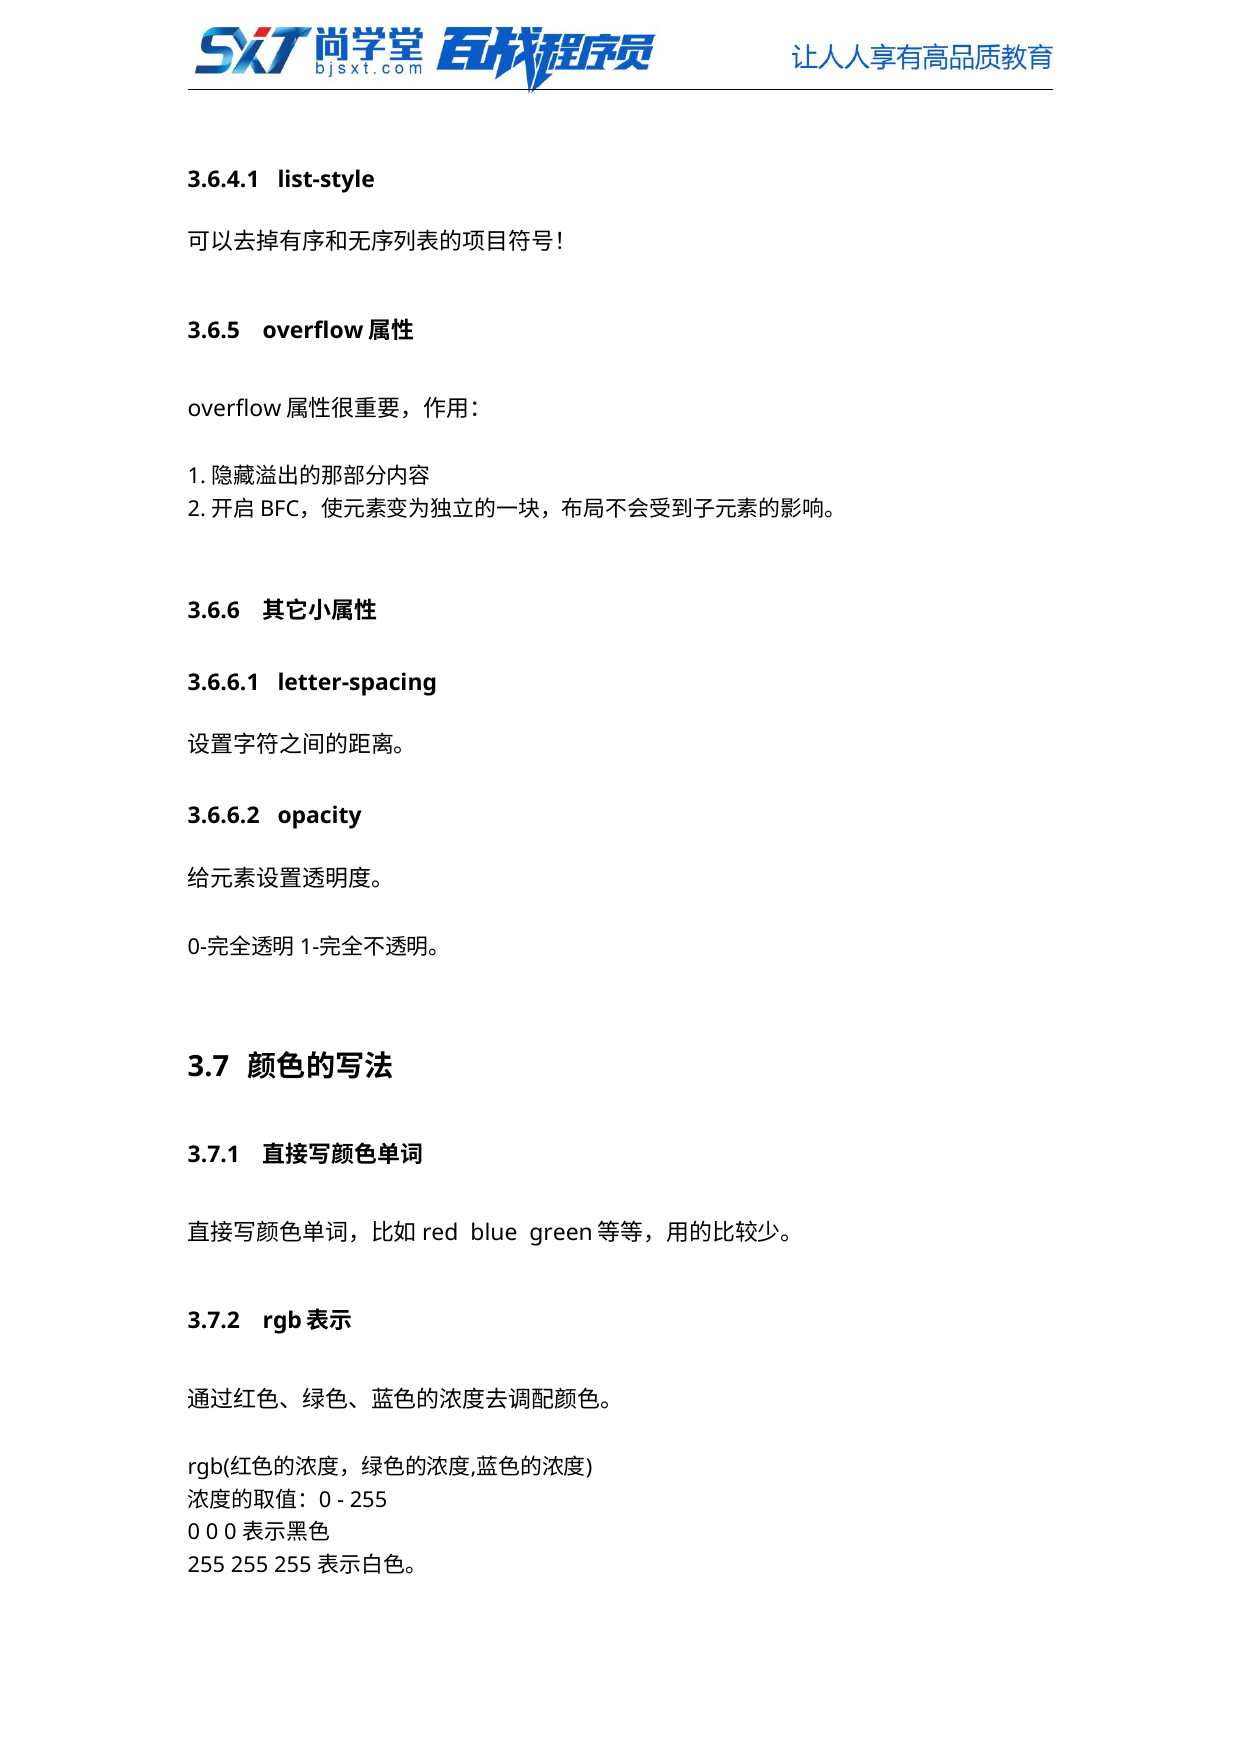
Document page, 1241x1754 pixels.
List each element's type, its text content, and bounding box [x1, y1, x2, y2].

text rgb(红色的浓度，绿色的浓度,蓝色的浓度) [187, 1449, 1053, 1481]
subtitle 颜色的写法 [187, 1031, 1053, 1096]
text 直接写颜色单词，比如 red blue green等等，用的比较少。 [187, 1198, 1053, 1263]
text 0 0 0 表示黑色 [187, 1514, 1053, 1546]
subtitle letter-spacing [187, 665, 1053, 697]
text 可以去掉有序和无序列表的项目符号！ [187, 207, 1053, 272]
subtitle 直接写颜色单词 [187, 1120, 1053, 1185]
text overflow属性很重要，作用： [187, 374, 1053, 439]
subtitle list-style [187, 162, 1053, 194]
text 给元素设置透明度。 [187, 844, 1053, 909]
list 隐藏溢出的那部分内容 [187, 458, 1053, 491]
picture [191, 27, 1057, 94]
subtitle opacity [187, 799, 1053, 831]
subtitle rgb表示 [187, 1287, 1053, 1352]
text 通过红色、绿色、蓝色的浓度去调配颜色。 [187, 1364, 1053, 1429]
subtitle 其它小属性 [187, 576, 1053, 641]
text 浓度的取值：0 - 255 [187, 1481, 1053, 1514]
subtitle overflow属性 [187, 296, 1053, 361]
list 开启BFC，使元素变为独立的一块，布局不会受到子元素的影响。 [187, 491, 1053, 523]
list 完全透明 1-完全不透明。 [187, 928, 1053, 961]
text 255 255 255 表示白色。 [187, 1546, 1053, 1579]
text 设置字符之间的距离。 [187, 710, 1053, 775]
